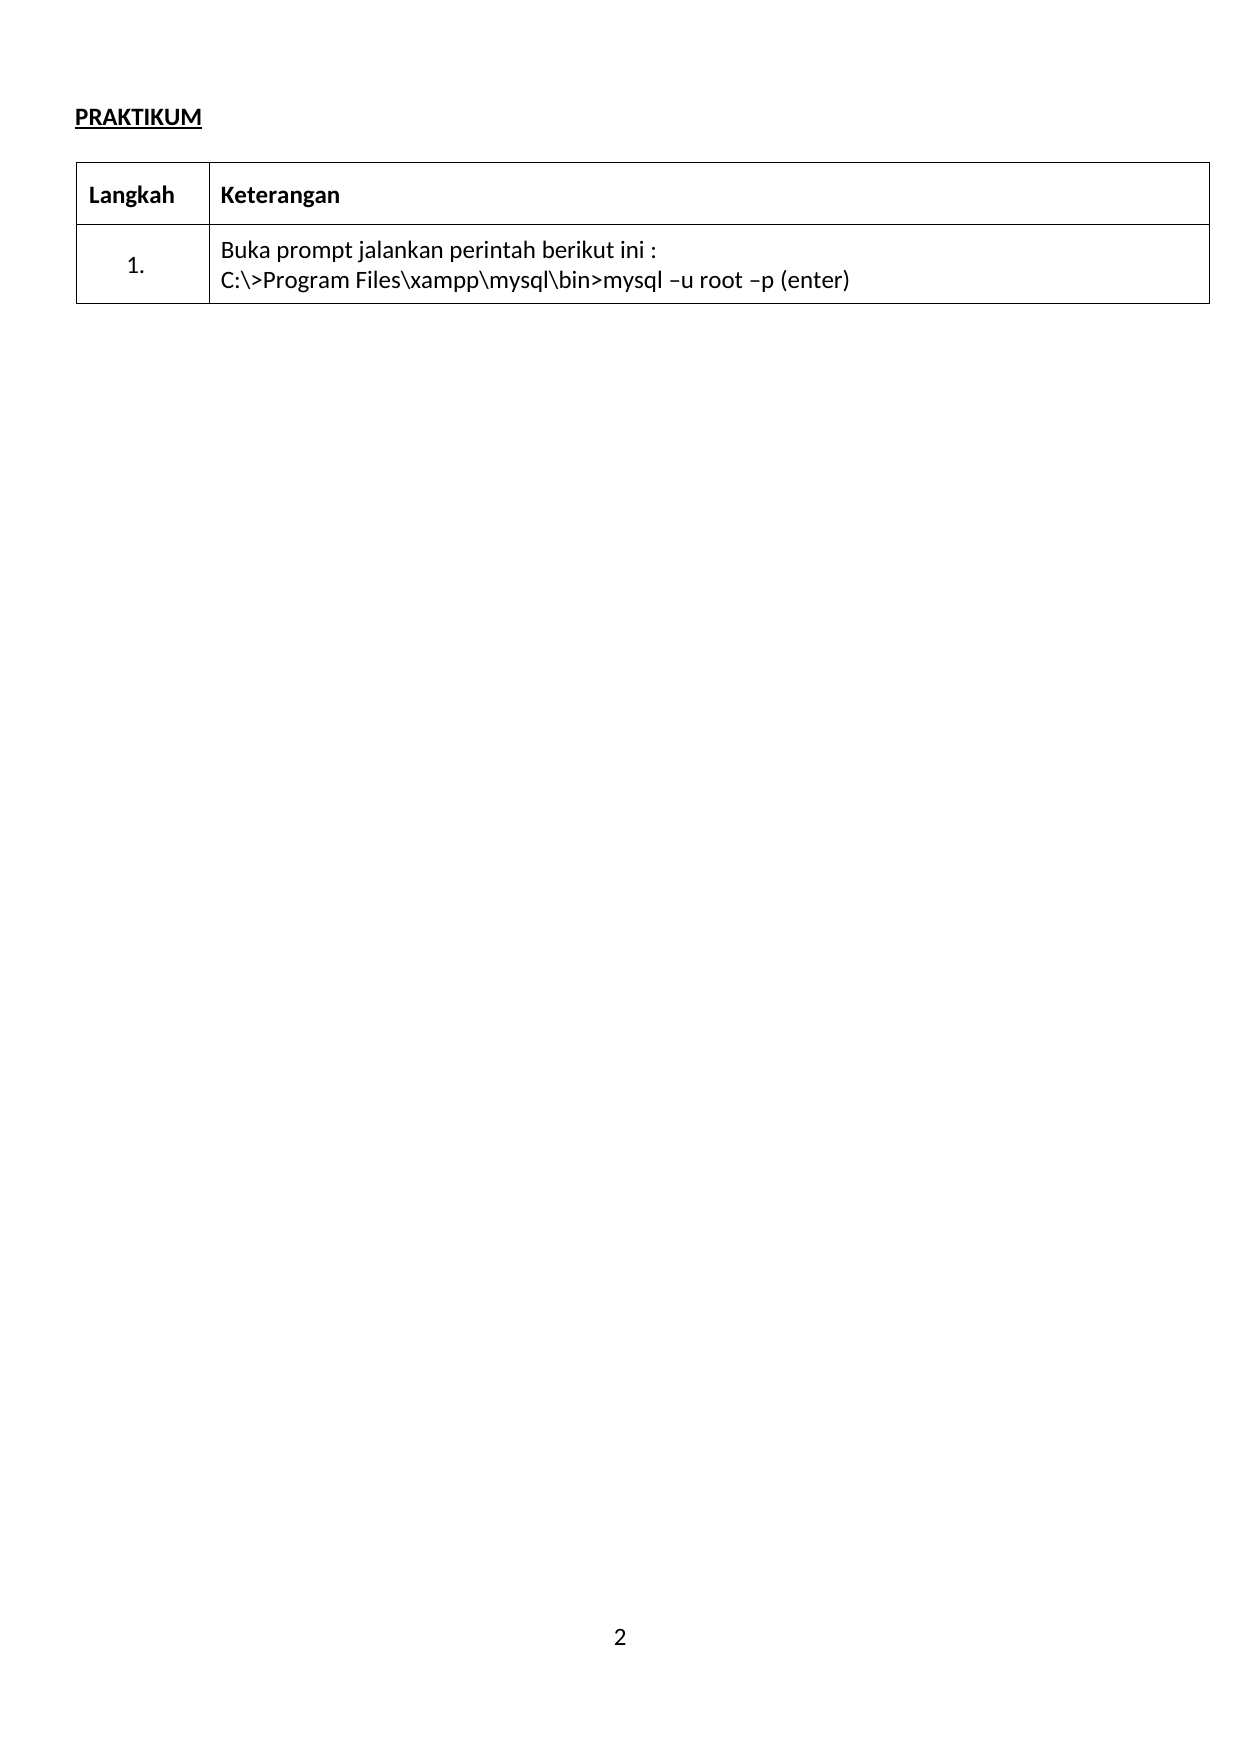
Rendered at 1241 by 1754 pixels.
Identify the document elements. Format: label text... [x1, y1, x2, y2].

text PRAKTIKUM [75, 101, 1221, 132]
table_cell 1. [77, 225, 209, 303]
table_header Keterangan [210, 163, 1209, 224]
table_cell Buka prompt jalankan perintah berikut ini : C:\>Program Files\xampp\mysql\bin>mysql –u root –p (enter) [210, 225, 1209, 303]
table_header Langkah [77, 163, 209, 224]
